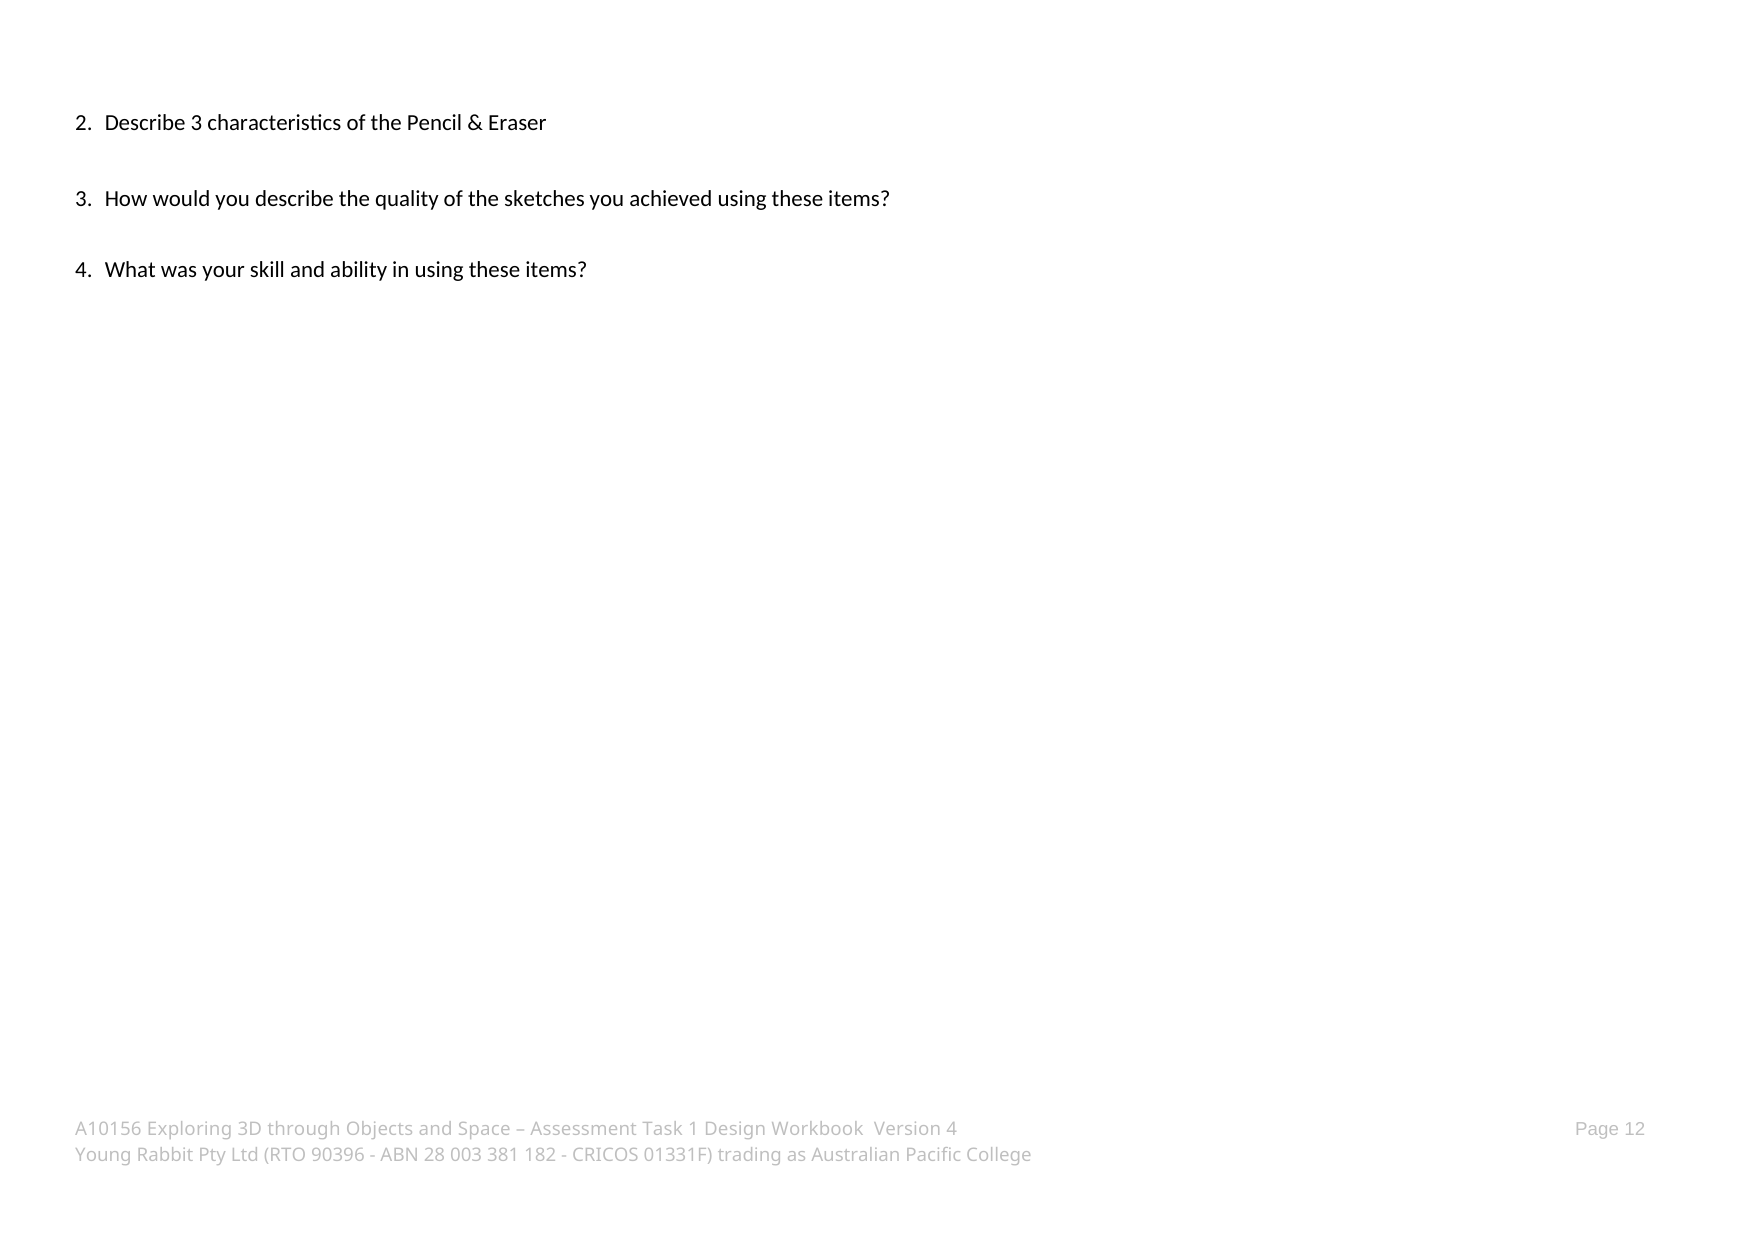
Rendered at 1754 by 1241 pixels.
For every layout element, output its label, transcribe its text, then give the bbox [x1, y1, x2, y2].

list Describe 3 characteristics of the Pencil & Eraser [75, 108, 1679, 136]
list What was your skill and ability in using these items? [75, 254, 1679, 284]
list How would you describe the quality of the sketches you achieved using these items? [75, 183, 1679, 212]
